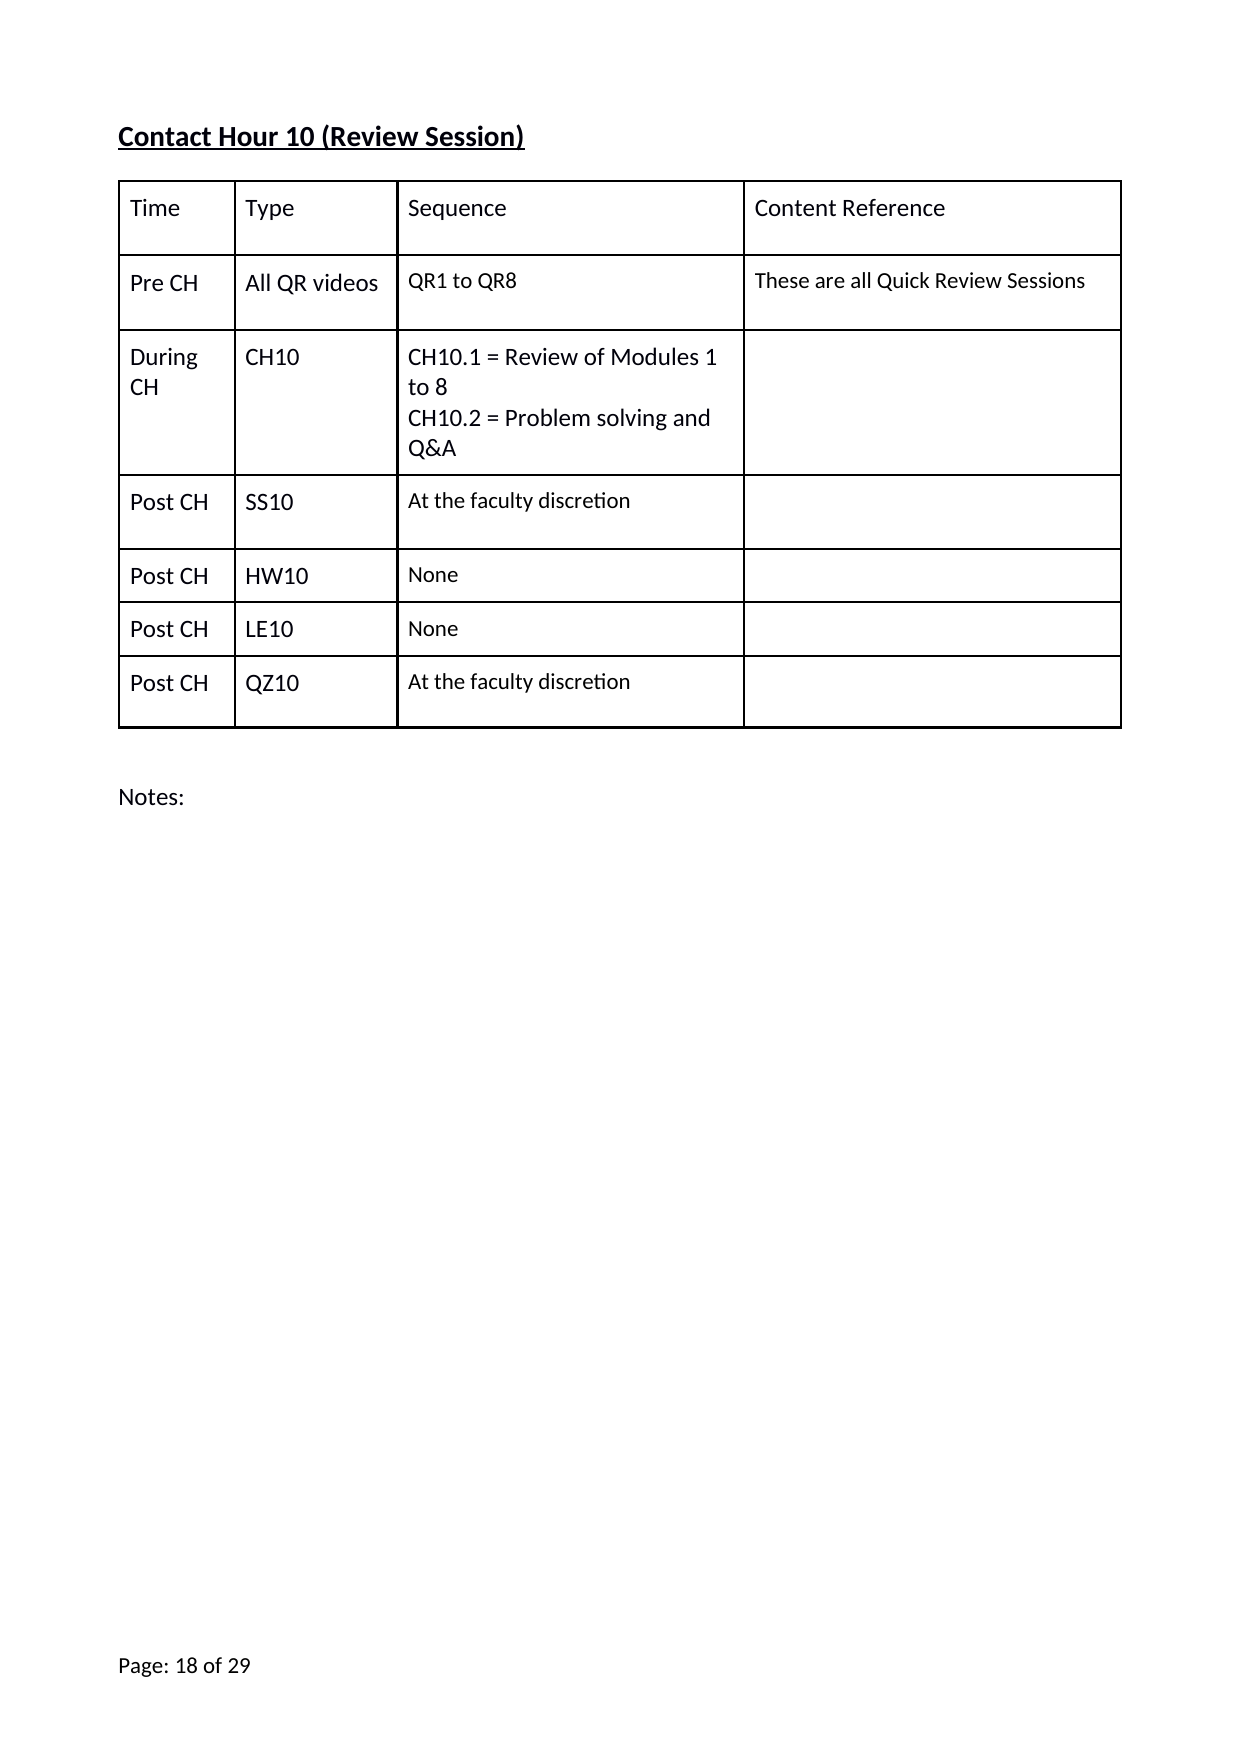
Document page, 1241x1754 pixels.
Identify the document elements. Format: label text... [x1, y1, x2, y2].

table_cell QR1 to QR8 [399, 256, 743, 328]
table_cell LE10 [236, 603, 396, 654]
table_cell At the faculty discretion [399, 657, 743, 726]
table_cell Post CH [120, 603, 234, 654]
table_cell Pre CH [120, 256, 234, 328]
table_cell These are all Quick Review Sessions [745, 256, 1120, 328]
table_cell CH10.1 = Review of Modules 1 to 8 CH10.2 = Problem solving and Q&A [399, 331, 743, 473]
table_cell [745, 550, 1120, 601]
table_cell Post CH [120, 476, 234, 548]
table_cell At the faculty discretion [399, 476, 743, 548]
table_cell QZ10 [236, 657, 396, 726]
table_cell [745, 331, 1120, 473]
table_cell None [399, 550, 743, 601]
table_cell CH10 [236, 331, 396, 473]
table_cell Post CH [120, 657, 234, 726]
text Contact Hour 10 (Review Session) [118, 118, 1122, 154]
table_cell SS10 [236, 476, 396, 548]
table_cell Post CH [120, 550, 234, 601]
table_cell [745, 476, 1120, 548]
table_header Time [120, 182, 234, 254]
table_header Type [236, 182, 396, 254]
text Notes: [118, 781, 1122, 812]
table_cell [745, 603, 1120, 654]
table_cell HW10 [236, 550, 396, 601]
table_header Sequence [399, 182, 743, 254]
table_cell During CH [120, 331, 234, 473]
table_cell None [399, 603, 743, 654]
table_cell All QR videos [236, 256, 396, 328]
table_cell [745, 657, 1120, 726]
table_header Content Reference [745, 182, 1120, 254]
